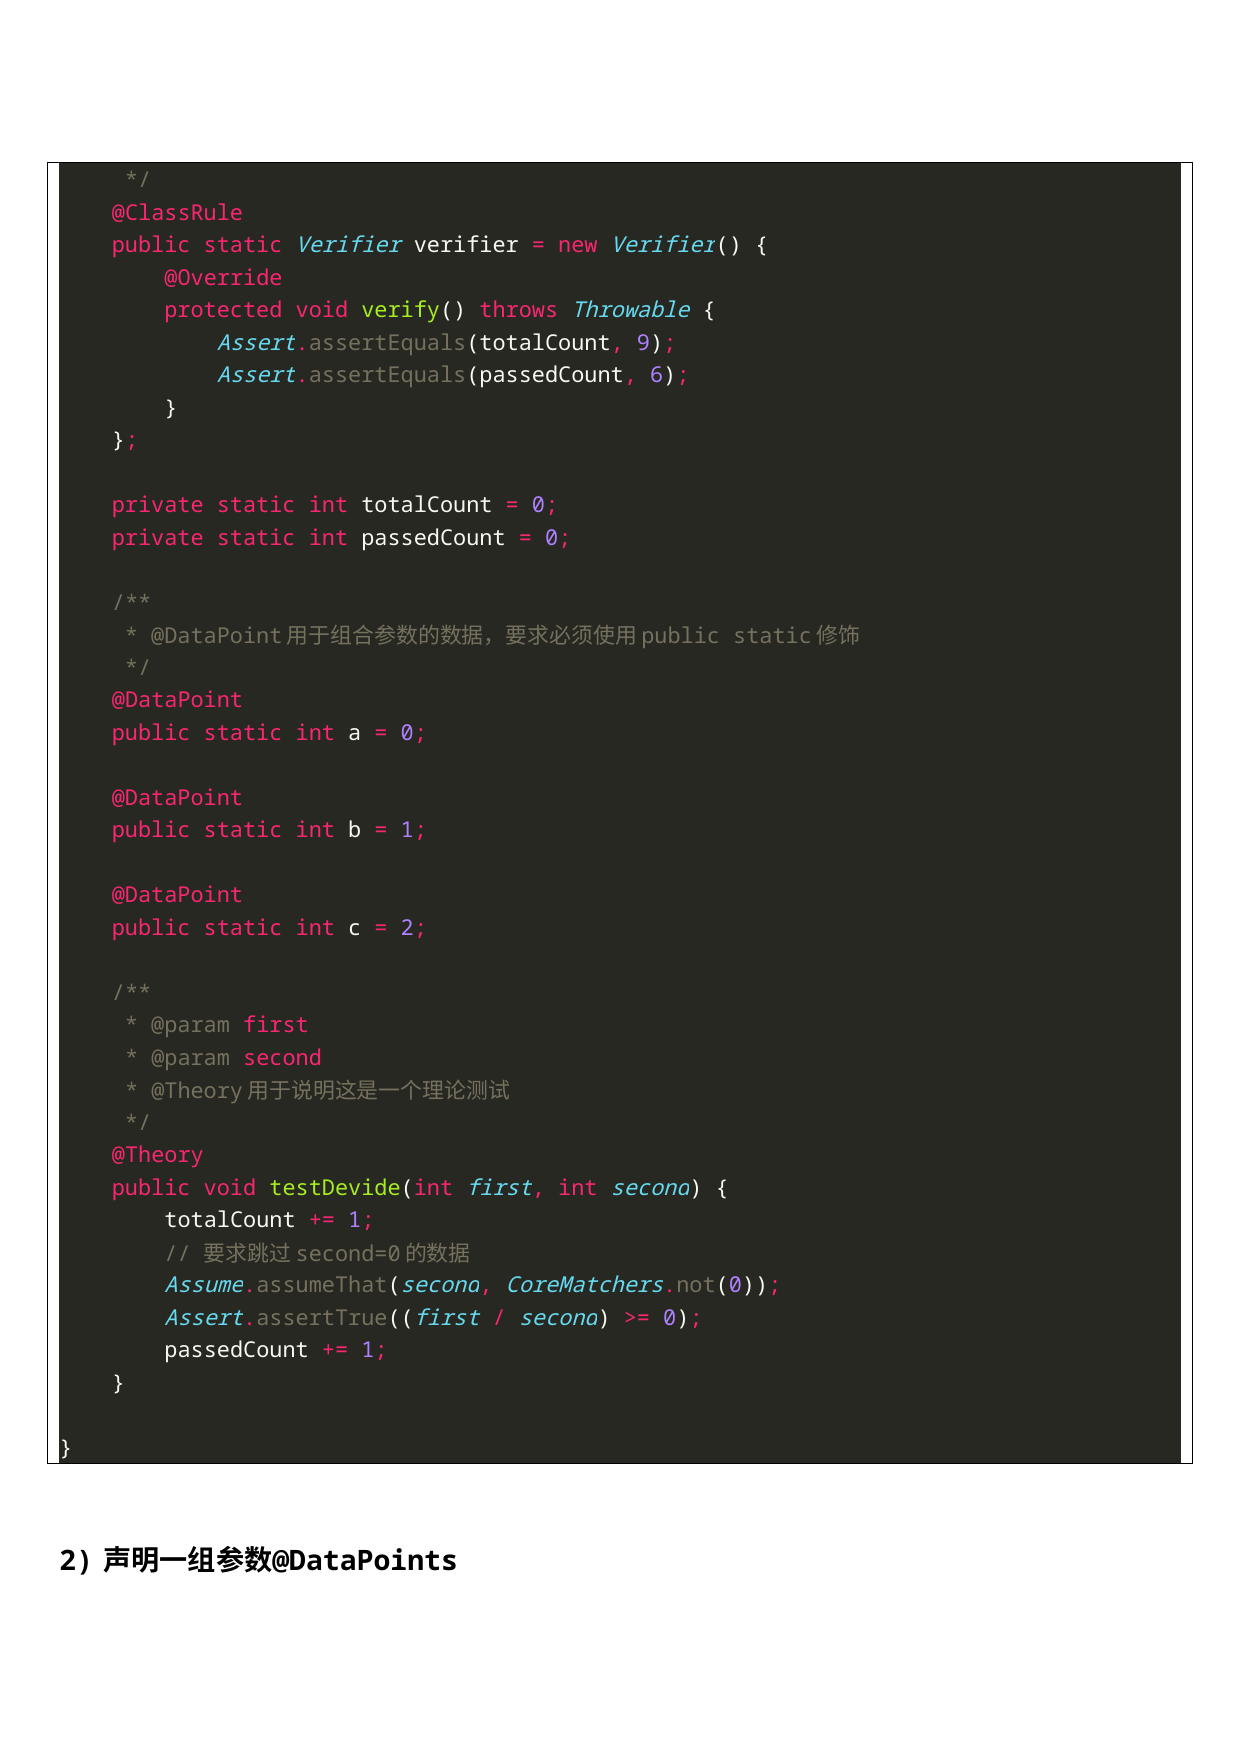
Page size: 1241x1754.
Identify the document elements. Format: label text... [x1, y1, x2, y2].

subtitle 声明一组参数@DataPoints [59, 1526, 1181, 1591]
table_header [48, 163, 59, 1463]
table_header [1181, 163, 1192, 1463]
